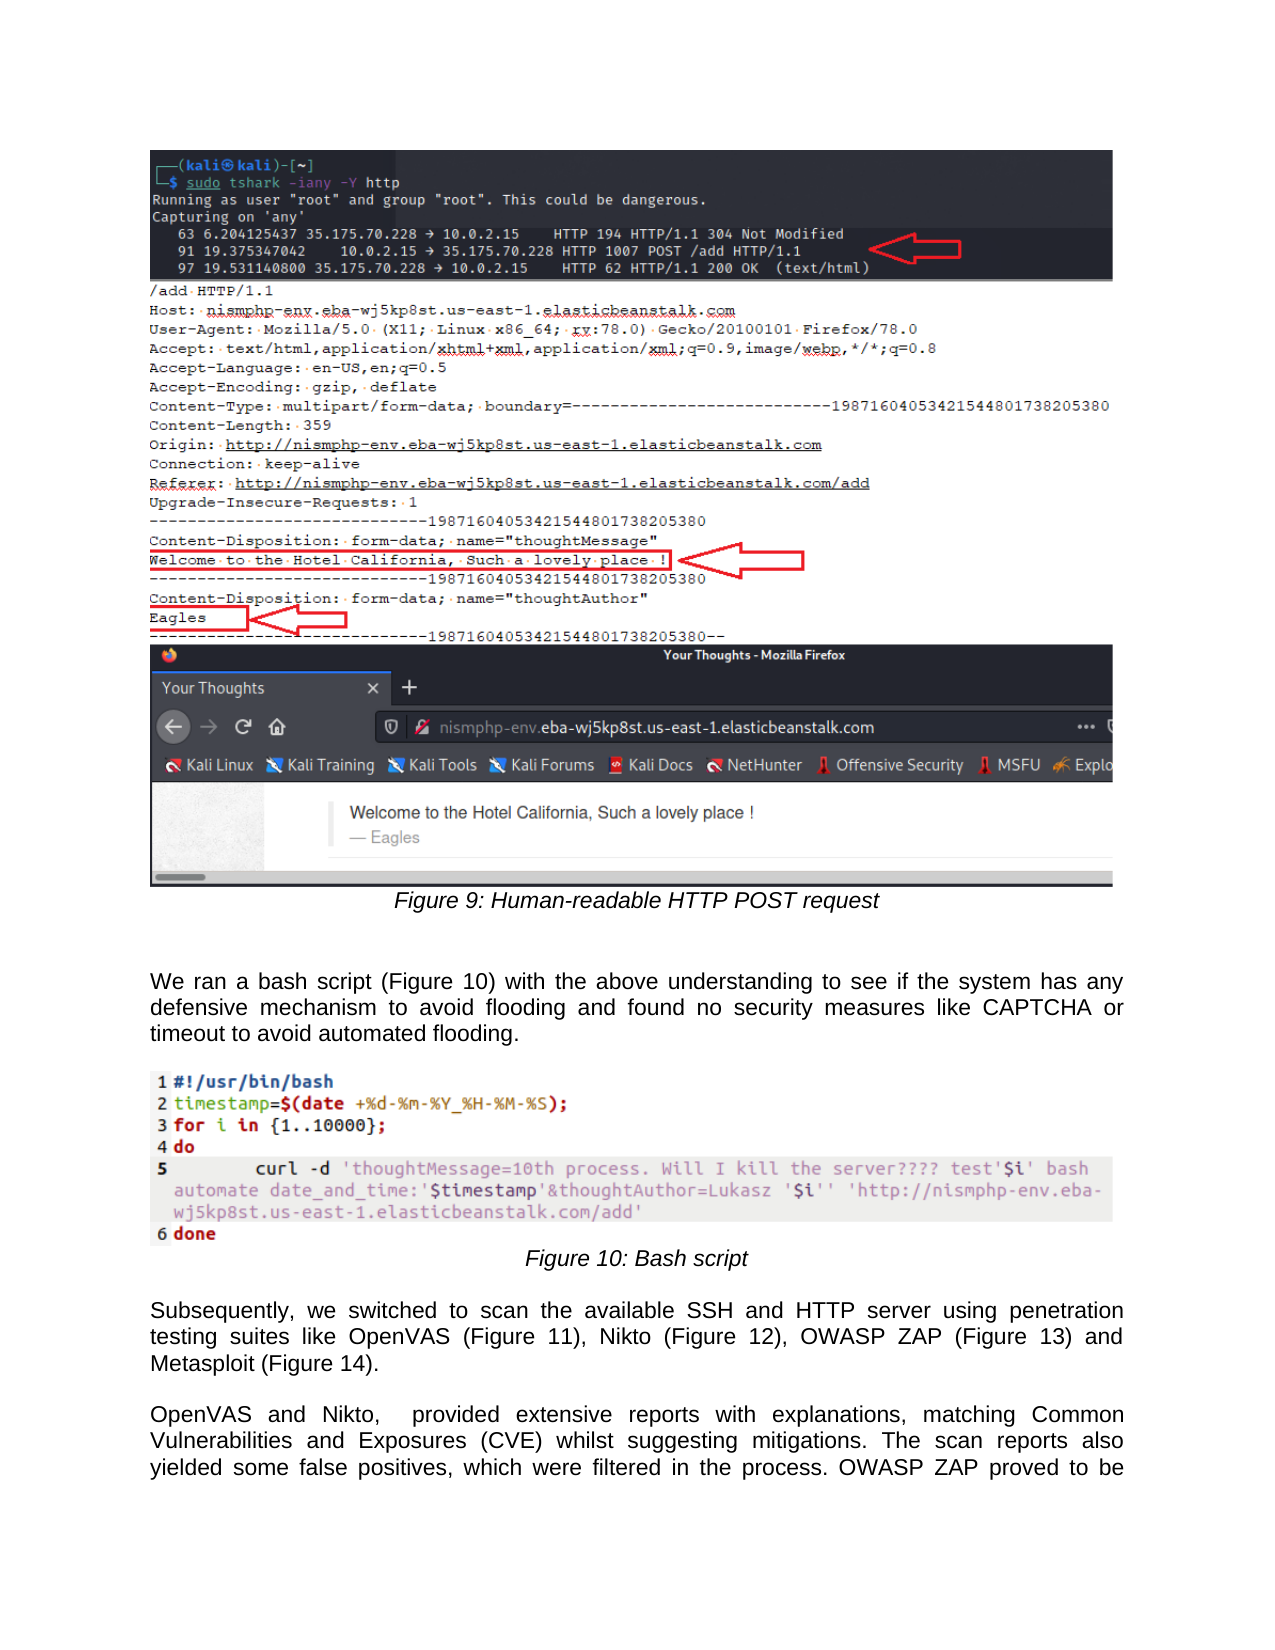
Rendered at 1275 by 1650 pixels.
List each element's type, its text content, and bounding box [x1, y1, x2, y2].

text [150, 1401, 1125, 1480]
text We ran a bash script (Figure 10) with the above understanding to see if the system has any defensive mechanism to avoid flooding and found no security measures like CAPTCHA or timeout to avoid automated flooding. [150, 968, 1125, 1047]
picture [150, 150, 1113, 888]
picture [150, 1071, 1113, 1246]
text Subsequently, we switched to scan the available SSH and HTTP server using penetration testing suites like OpenVAS (Figure 11), Nikto (Figure 12), OWASP ZAP (Figure 13) and Metasploit (Figure 14). [150, 1297, 1125, 1376]
text Figure 9: Human-readable HTTP POST request [150, 887, 1125, 914]
text Figure 10: Bash script [150, 1245, 1125, 1272]
